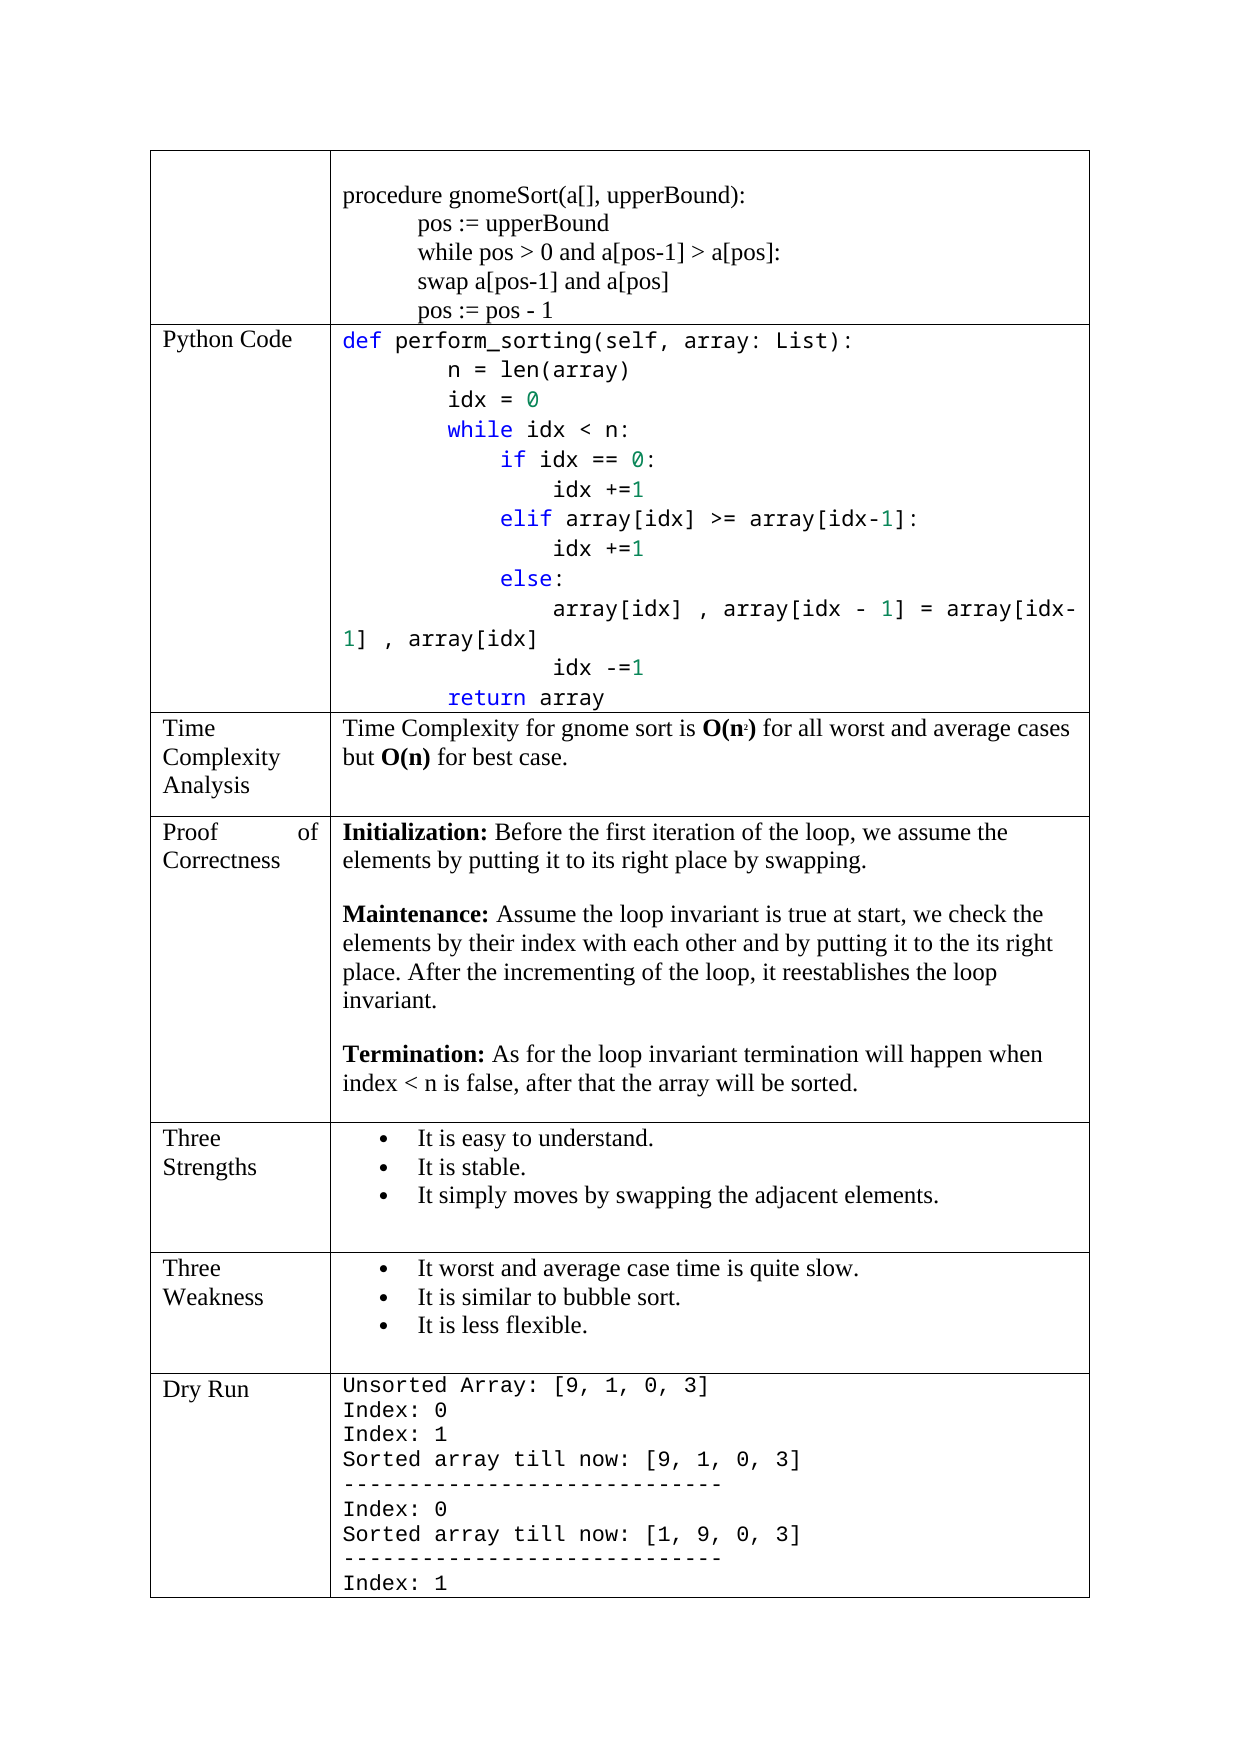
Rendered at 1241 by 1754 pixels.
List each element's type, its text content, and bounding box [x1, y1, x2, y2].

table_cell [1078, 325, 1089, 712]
table_cell Dry Run [151, 1374, 330, 1597]
table_cell Three Weakness [151, 1253, 330, 1373]
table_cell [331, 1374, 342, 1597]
table_cell Proof of Correctness [151, 817, 330, 1122]
table_cell Time Complexity Analysis [151, 713, 330, 816]
table_cell Initialization: Before the first iteration of the loop, we assume the elements by putting it to its right place by swapping. Maintenance: Assume the loop invariant is true at start, we check the elements by their index with each other and by putting it to the its right place. After the incrementing of the loop, it reestablishes the loop invariant. Termination: As for the loop invariant termination will happen when index < n is false, after that the array will be sorted. [331, 817, 1089, 1122]
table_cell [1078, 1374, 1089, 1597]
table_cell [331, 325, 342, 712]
table_cell It is easy to understand. It is stable. It simply moves by swapping the adjacent elements. [331, 1123, 1089, 1252]
table_cell Time Complexity for gnome sort is O(n2) for all worst and average cases but O(n) for best case. [331, 713, 1089, 816]
table_cell It worst and average case time is quite slow. It is similar to bubble sort. It is less flexible. [331, 1253, 1089, 1373]
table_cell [151, 151, 330, 323]
table_cell Three Strengths [151, 1123, 330, 1252]
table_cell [331, 151, 1089, 323]
table_cell Python Code [151, 325, 330, 712]
